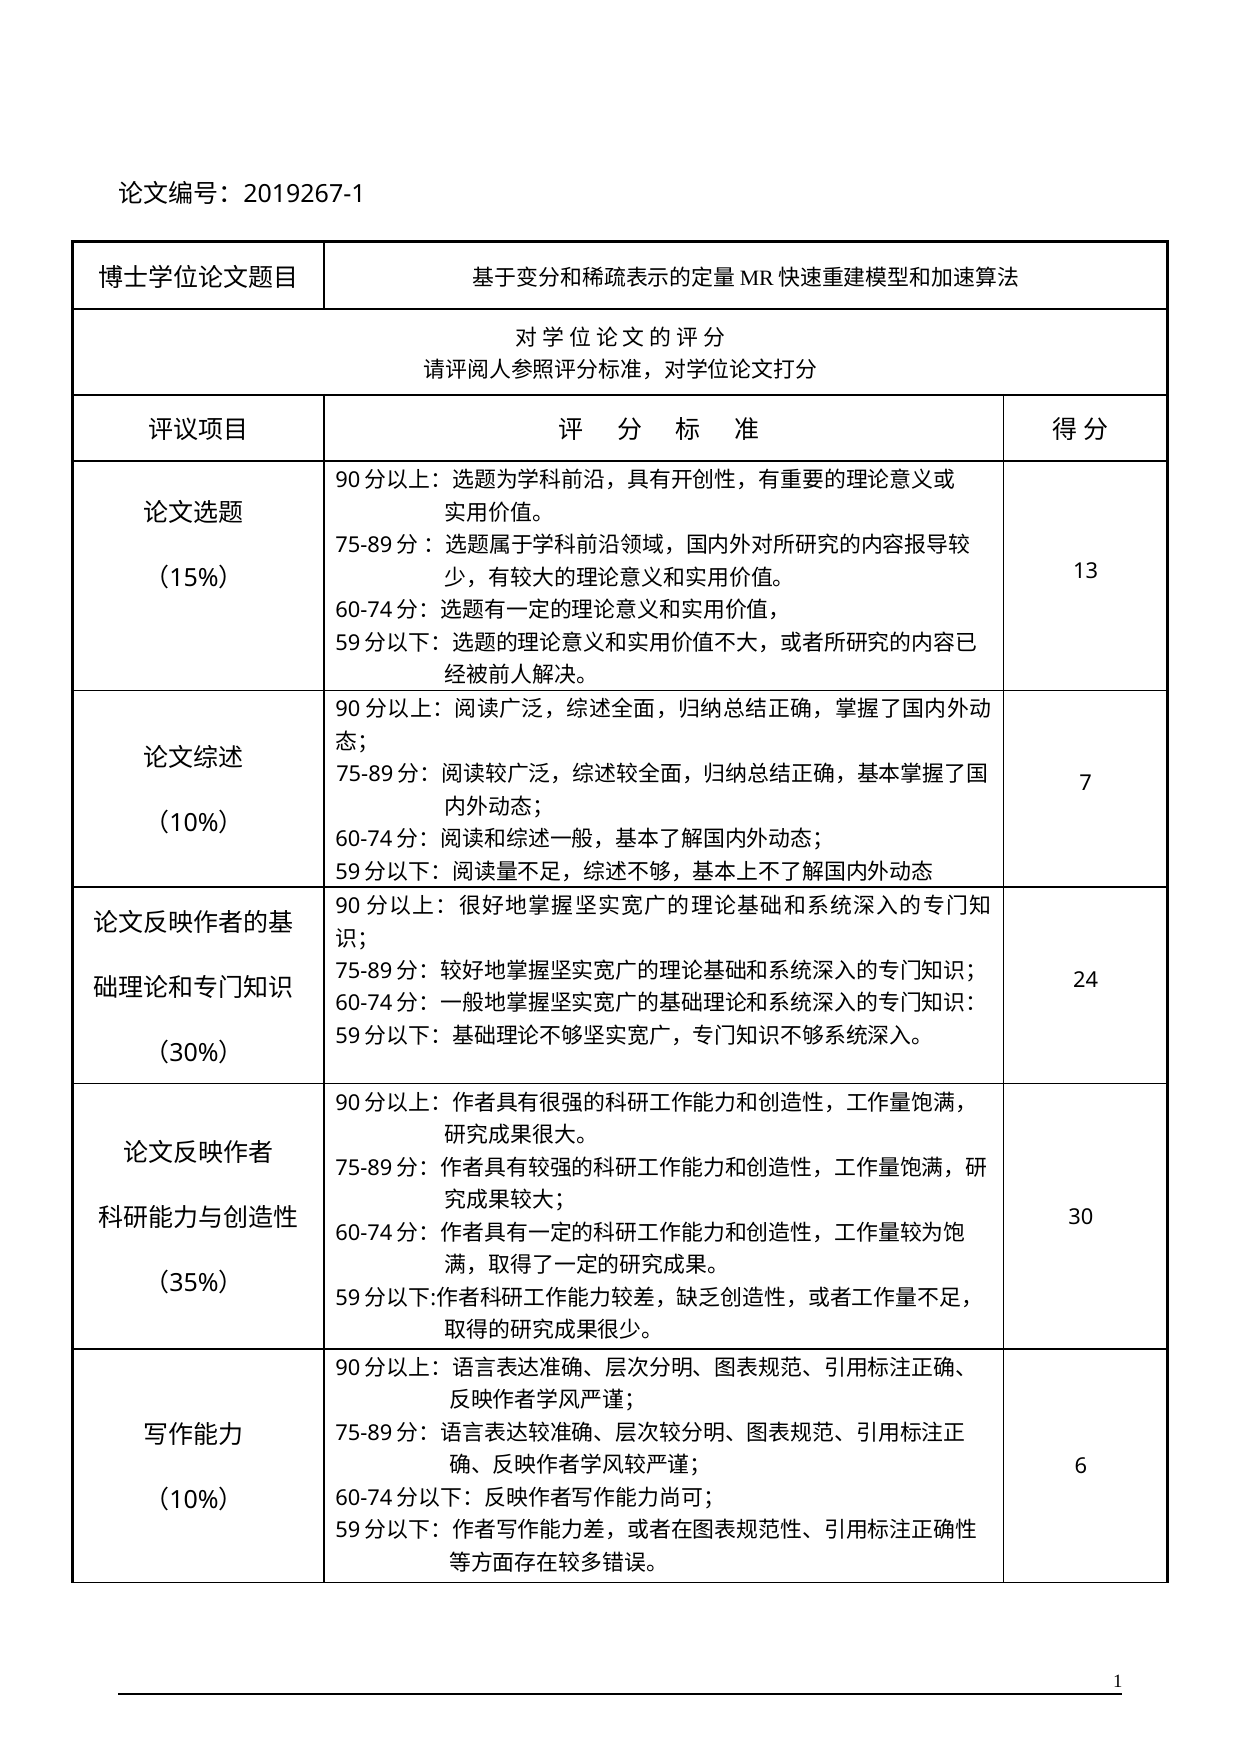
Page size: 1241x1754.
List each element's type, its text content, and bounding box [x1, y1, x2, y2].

table_cell 6 [1004, 1350, 1166, 1581]
table_cell 90分以上：选题为学科前沿，具有开创性，有重要的理论意义或 实用价值。 75-89分 ：选题属于学科前沿领域，国内外对所研究的内容报导较少，有较大的理论意义和实用价值。 60-74分：选题有一定的理论意义和实用价值， 59分以下：选题的理论意义和实用价值不大，或者所研究的内容已经被前人解决。 [325, 462, 1003, 689]
table_cell 90分以上：很好地掌握坚实宽广的理论基础和系统深入的专门知识； 75-89分：较好地掌握坚实宽广的理论基础和系统深入的专门知识； 60-74分：一般地掌握坚实宽广的基础理论和系统深入的专门知识： 59分以下：基础理论不够坚实宽广，专门知识不够系统深入。 [325, 888, 1003, 1083]
table_cell 评 分 标 准 [325, 396, 1003, 460]
table_cell 13 [1004, 462, 1166, 689]
table_cell 论文选题 （15%） [74, 462, 323, 689]
table_cell 7 [1004, 691, 1166, 886]
table_cell 论文反映作者的基 础理论和专门知识 （30%） [74, 888, 323, 1083]
table_cell 90分以上：作者具有很强的科研工作能力和创造性，工作量饱满，研究成果很大。 75-89分：作者具有较强的科研工作能力和创造性，工作量饱满，研究成果较大； 60-74分：作者具有一定的科研工作能力和创造性，工作量较为饱满，取得了一定的研究成果。 59分以下:作者科研工作能力较差，缺乏创造性，或者工作量不足，取得的研究成果很少。 [325, 1084, 1003, 1348]
table_header 博士学位论文题目 [74, 243, 323, 308]
text 论文编号：2019267-1 [118, 159, 1122, 224]
table_cell 得 分 [1004, 396, 1166, 460]
table_cell 对 学 位 论 文 的 评 分 请评阅人参照评分标准，对学位论文打分 [74, 310, 1166, 394]
table_cell 90分以上：阅读广泛，综述全面，归纳总结正确，掌握了国内外动态； 75-89分：阅读较广泛，综述较全面，归纳总结正确，基本掌握了国 内外动态； 60-74分：阅读和综述一般，基本了解国内外动态； 59分以下：阅读量不足，综述不够，基本上不了解国内外动态 [325, 691, 1003, 886]
table_cell 90分以上：语言表达准确、层次分明、图表规范、引用标注正确、反映作者学风严谨； 75-89分：语言表达较准确、层次较分明、图表规范、引用标注正确、反映作者学风较严谨； 60-74分以下：反映作者写作能力尚可； 59分以下：作者写作能力差，或者在图表规范性、引用标注正确性等方面存在较多错误。 [325, 1350, 1003, 1581]
table_cell 写作能力 （10%） [74, 1350, 323, 1581]
table_cell 论文综述 （10%） [74, 691, 323, 886]
table_header 基于变分和稀疏表示的定量MR快速重建模型和加速算法 [325, 243, 1166, 308]
table_cell 评议项目 [74, 396, 323, 460]
table_cell 论文反映作者 科研能力与创造性 （35%） [74, 1084, 323, 1348]
table_cell 30 [1004, 1084, 1166, 1348]
table_cell 24 [1004, 888, 1166, 1083]
